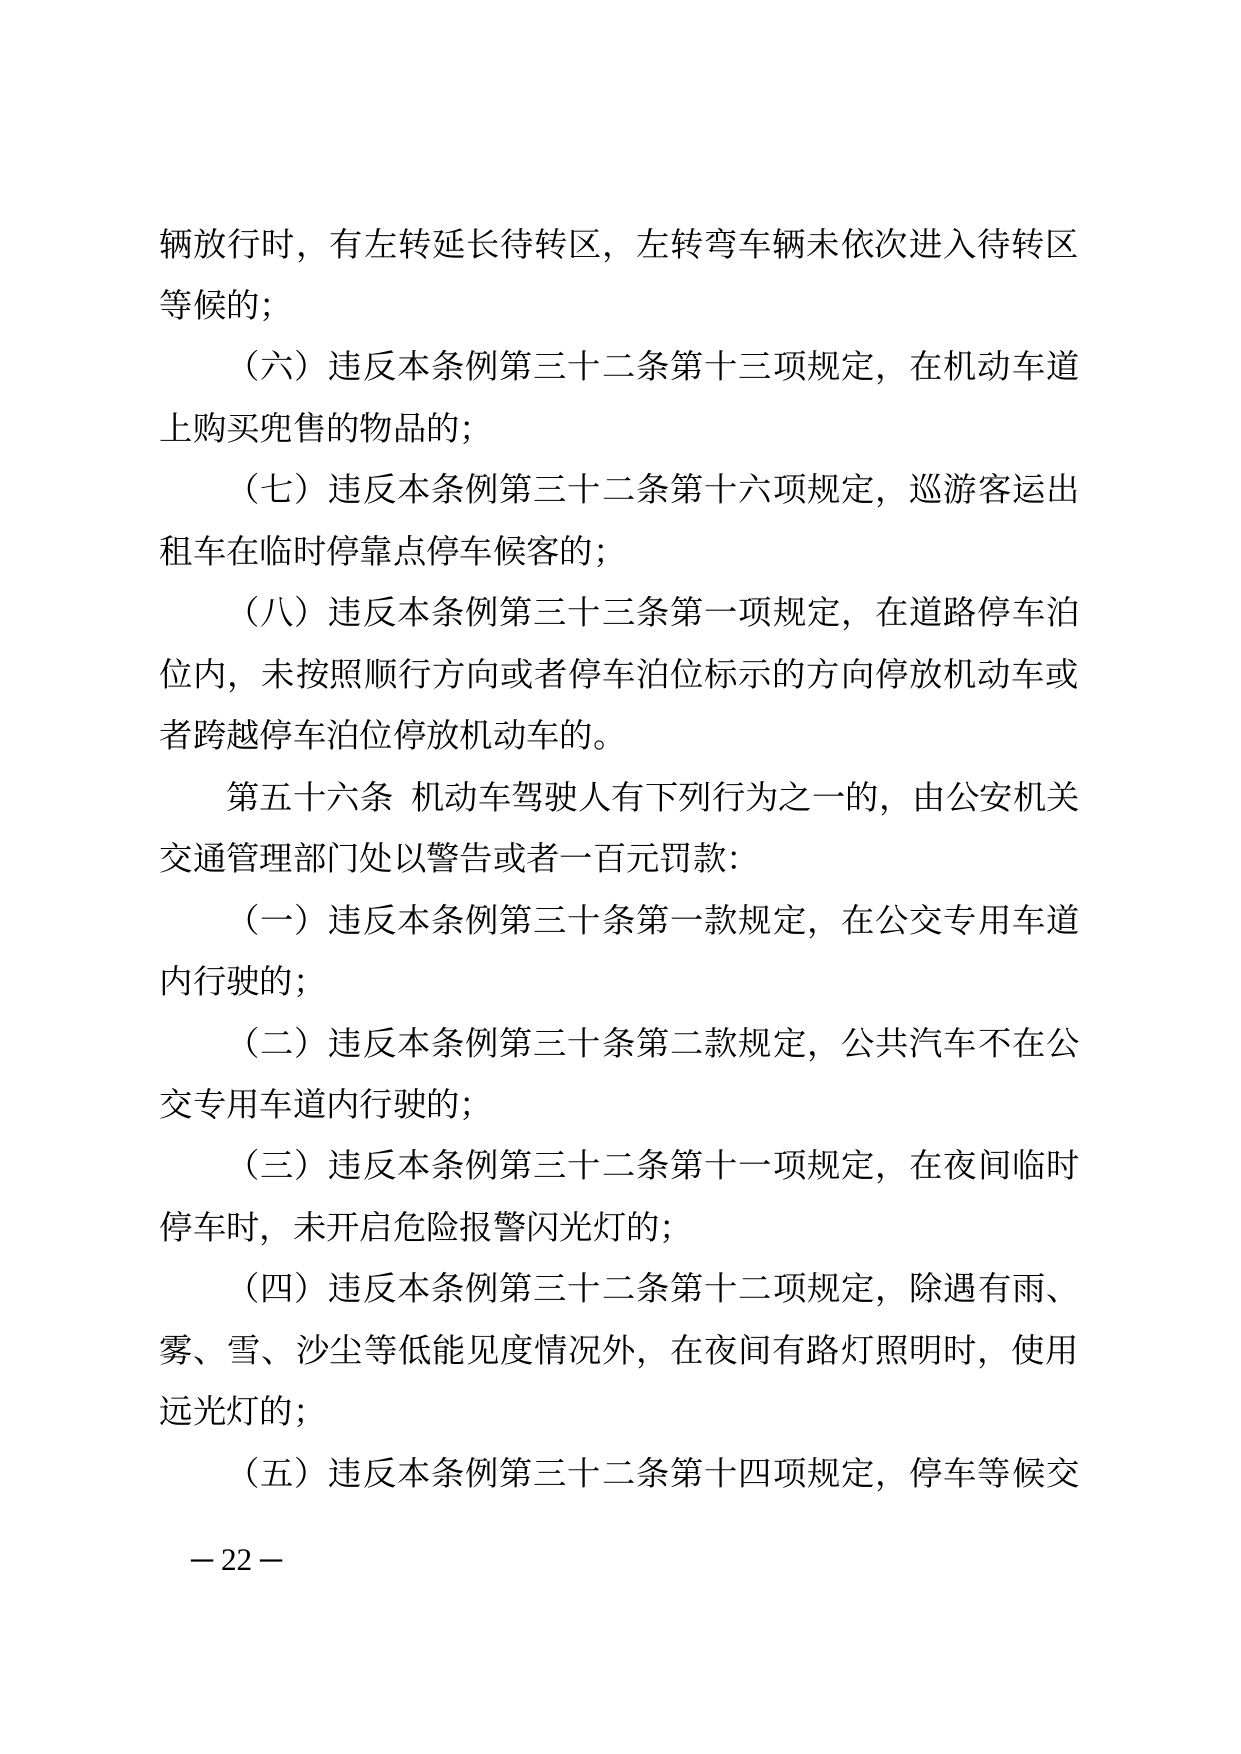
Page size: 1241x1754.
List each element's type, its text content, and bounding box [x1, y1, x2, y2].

text （二）违反本条例第三十条第二款规定，公共汽车不在公交专用车道内行驶的； [159, 1006, 1081, 1129]
text 第五十六条 机动车驾驶人有下列行为之一的，由公安机关交通管理部门处以警告或者一百元罚款： [159, 760, 1081, 883]
text （六）违反本条例第三十二条第十三项规定，在机动车道上购买兜售的物品的； [159, 330, 1081, 453]
text （一）违反本条例第三十条第一款规定，在公交专用车道内行驶的； [159, 883, 1081, 1006]
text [159, 1436, 1081, 1497]
text （七）违反本条例第三十二条第十六项规定，巡游客运出租车在临时停靠点停车候客的； [159, 453, 1081, 576]
text （八）违反本条例第三十三条第一项规定，在道路停车泊位内，未按照顺行方向或者停车泊位标示的方向停放机动车或者跨越停车泊位停放机动车的。 [159, 576, 1081, 760]
text （四）违反本条例第三十二条第十二项规定，除遇有雨、雾、雪、沙尘等低能见度情况外，在夜间有路灯照明时，使用远光灯的； [159, 1252, 1081, 1436]
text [159, 207, 1081, 330]
text （三）违反本条例第三十二条第十一项规定，在夜间临时停车时，未开启危险报警闪光灯的； [159, 1129, 1081, 1252]
